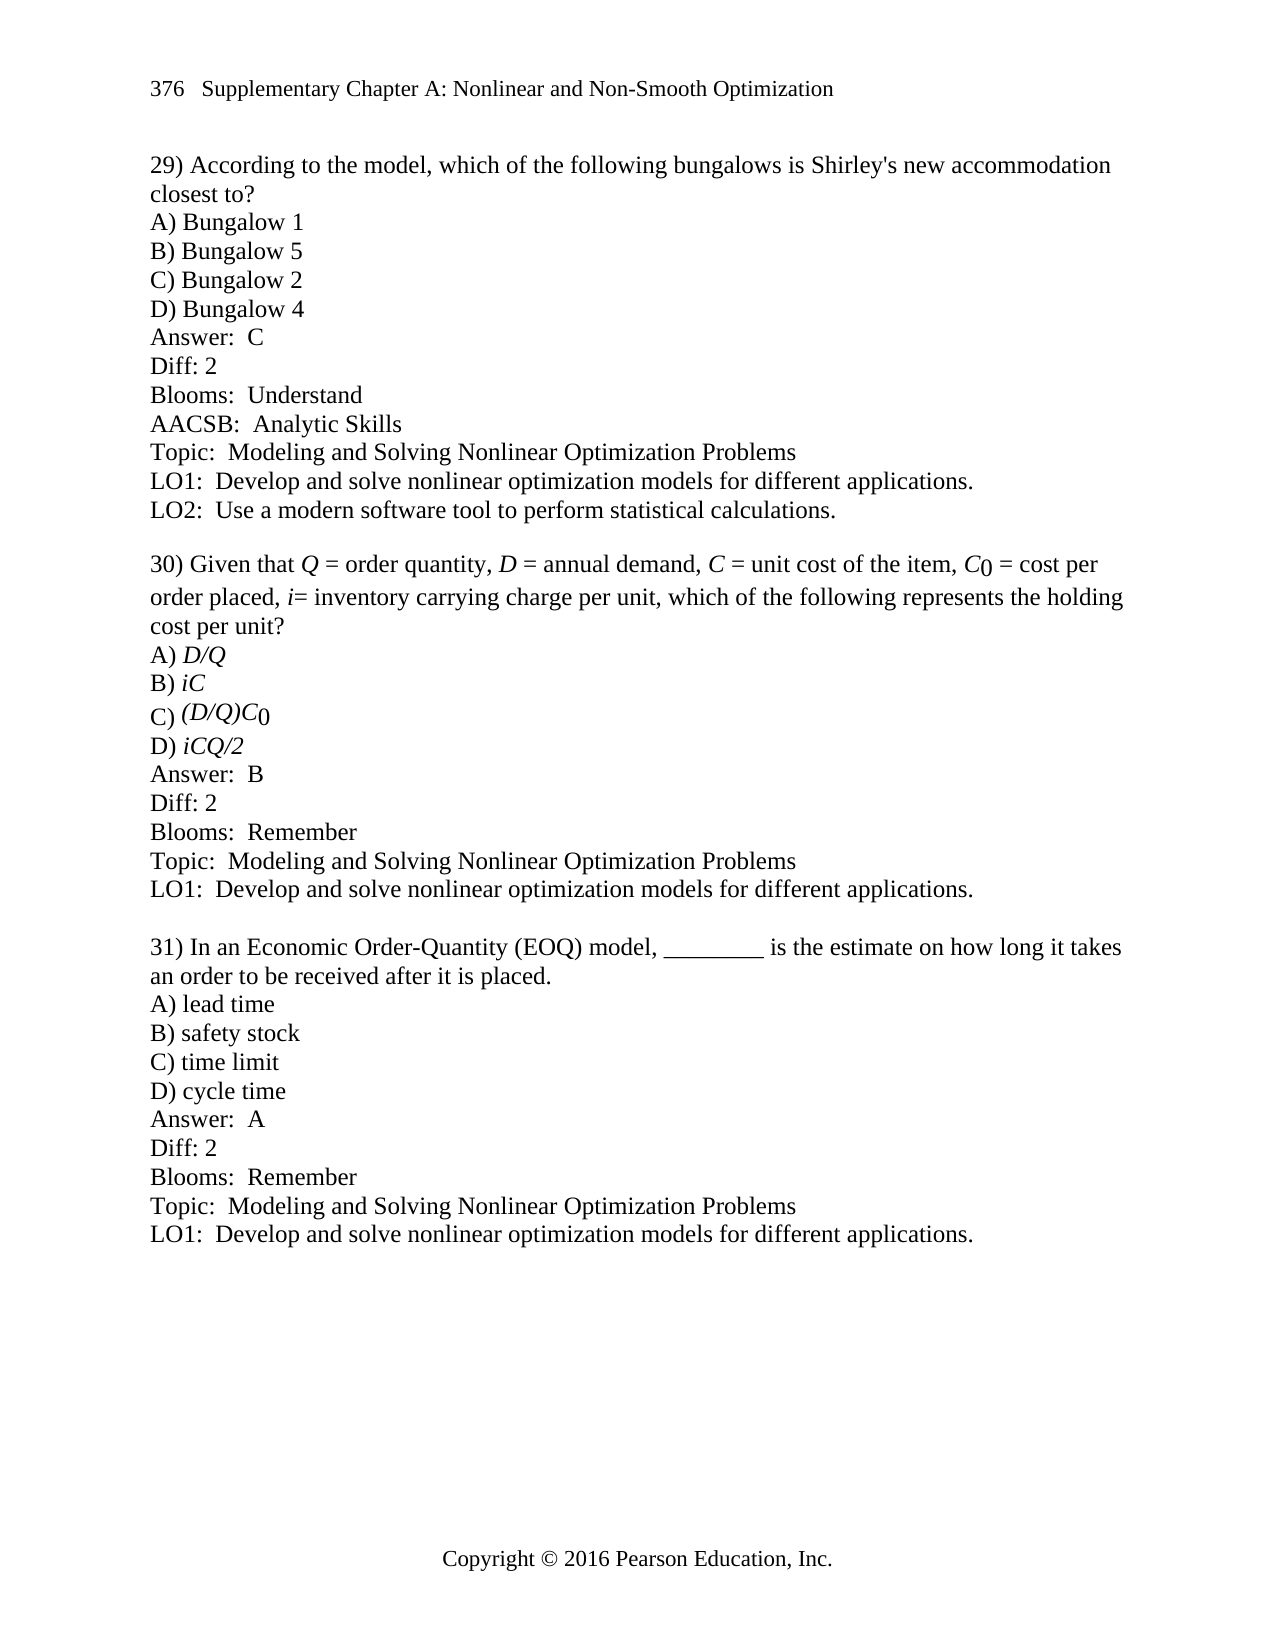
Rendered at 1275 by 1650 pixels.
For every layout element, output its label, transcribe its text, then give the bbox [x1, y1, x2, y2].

text Diff: 2 [150, 788, 1125, 817]
text Topic: Modeling and Solving Nonlinear Optimization Problems [150, 437, 1125, 466]
text LO1: Develop and solve nonlinear optimization models for different applications. [150, 466, 1125, 495]
text B) iC [150, 668, 1125, 697]
text Topic: Modeling and Solving Nonlinear Optimization Problems [150, 846, 1125, 874]
text AACSB: Analytic Skills [150, 409, 1125, 437]
text A) D/Q [150, 640, 1125, 668]
text B) Bungalow 5 [150, 236, 1125, 265]
text B) safety stock [150, 1018, 1125, 1047]
text A) lead time [150, 989, 1125, 1018]
text Diff: 2 [150, 351, 1125, 380]
text Blooms: Remember [150, 817, 1125, 846]
text 30) Given that Q = order quantity, D = annual demand, C = unit cost of the item, C0 = cost per order placed, i= inventory carrying charge per unit, which of the following represents the holding cost per unit? [150, 549, 1125, 640]
text Diff: 2 [150, 1133, 1125, 1162]
text Answer: C [150, 322, 1125, 351]
text LO1: Develop and solve nonlinear optimization models for different applications. [150, 1219, 1125, 1248]
text Topic: Modeling and Solving Nonlinear Optimization Problems [150, 1191, 1125, 1219]
text Answer: A [150, 1104, 1125, 1133]
text LO2: Use a modern software tool to perform statistical calculations. [150, 495, 1125, 524]
text C) Bungalow 2 [150, 265, 1125, 294]
text LO1: Develop and solve nonlinear optimization models for different applications. [150, 874, 1125, 903]
text Blooms: Remember [150, 1162, 1125, 1191]
text 29) According to the model, which of the following bungalows is Shirley's new accommodation closest to? [150, 150, 1125, 207]
text C) time limit [150, 1047, 1125, 1076]
text D) Bungalow 4 [150, 294, 1125, 322]
text D) cycle time [150, 1076, 1125, 1104]
text Blooms: Understand [150, 380, 1125, 409]
text D) iCQ/2 [150, 731, 1125, 759]
text A) Bungalow 1 [150, 207, 1125, 236]
text C) (D/Q)C0 [150, 697, 1125, 731]
text Answer: B [150, 759, 1125, 788]
text 31) In an Economic Order-Quantity (EOQ) model, ________ is the estimate on how long it takes an order to be received after it is placed. [150, 932, 1125, 989]
